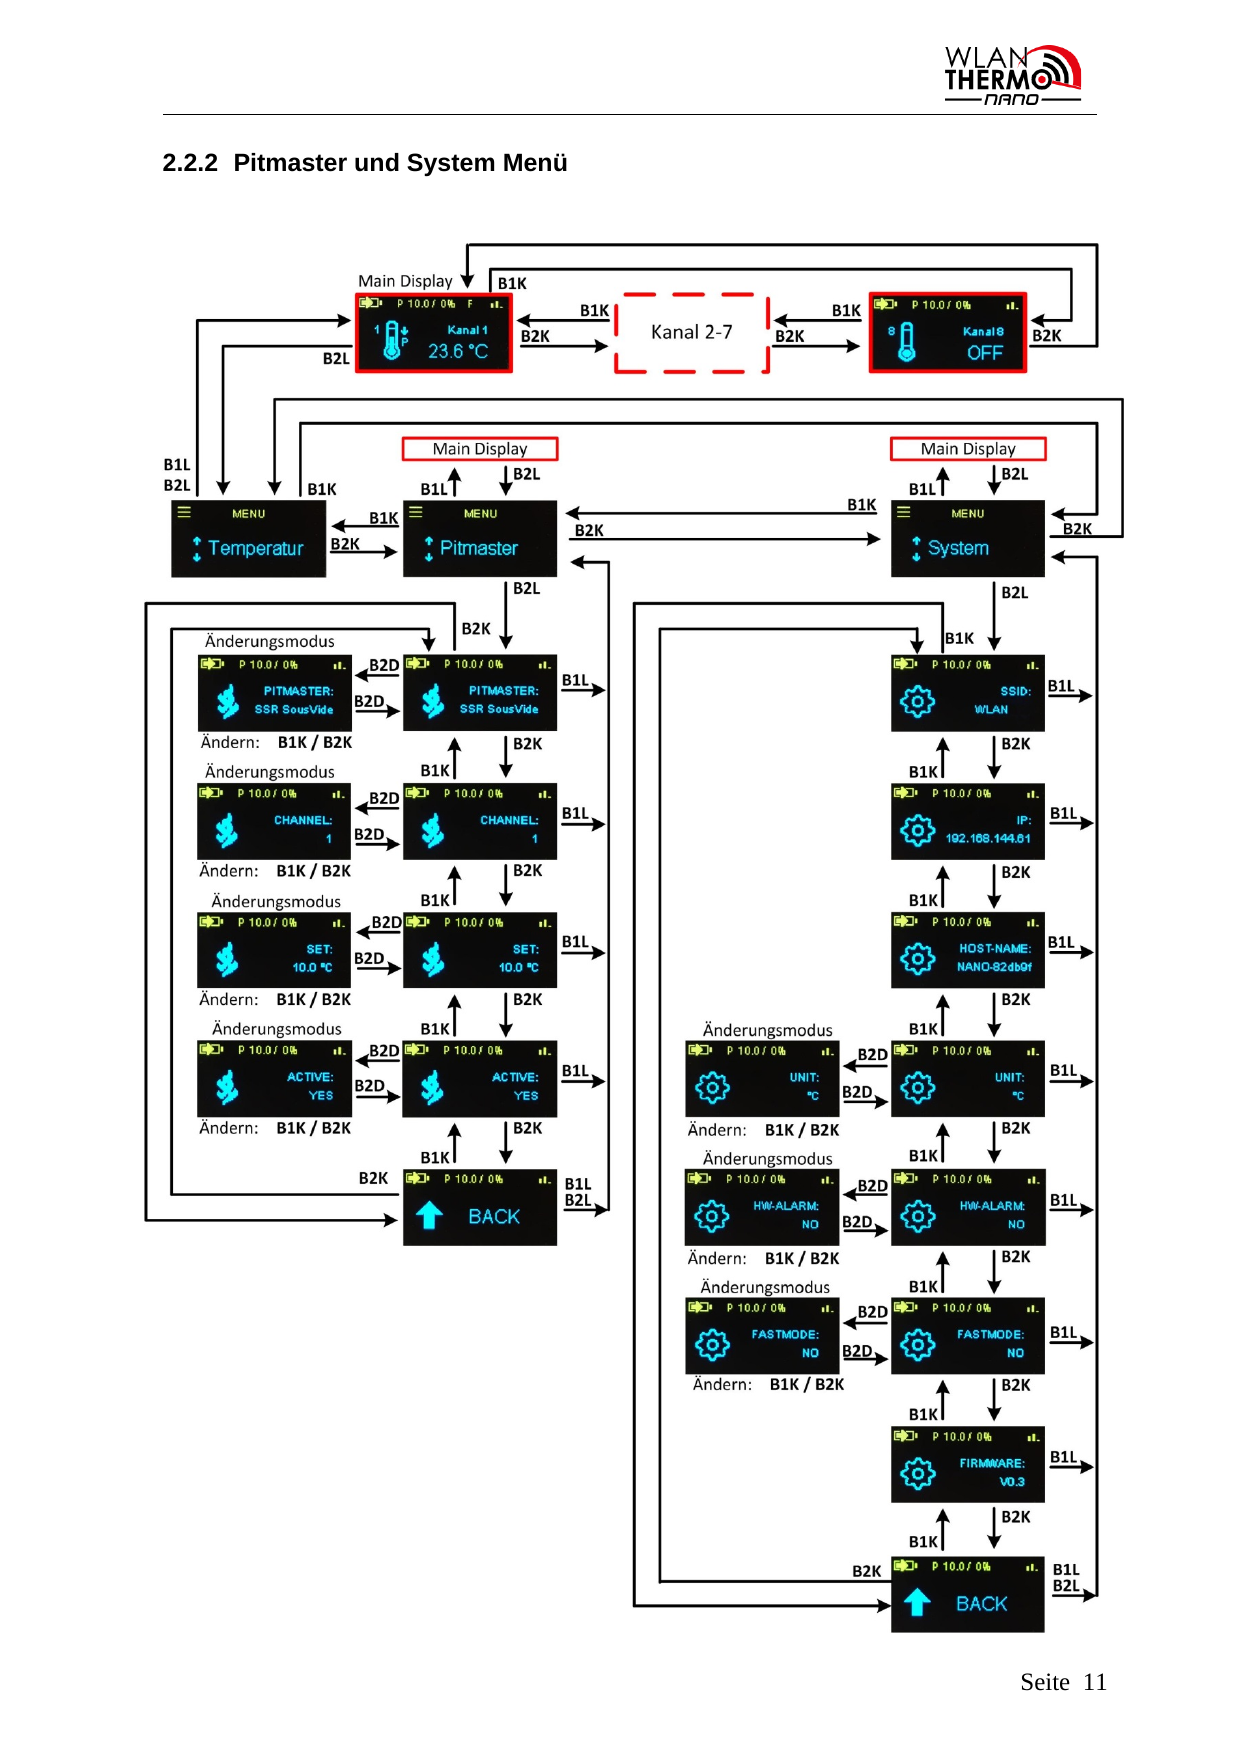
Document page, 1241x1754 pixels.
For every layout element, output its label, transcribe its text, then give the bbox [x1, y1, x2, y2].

subtitle Pitmaster und System Menü [162, 148, 1107, 176]
picture [144, 243, 1124, 1633]
picture [945, 45, 1082, 105]
